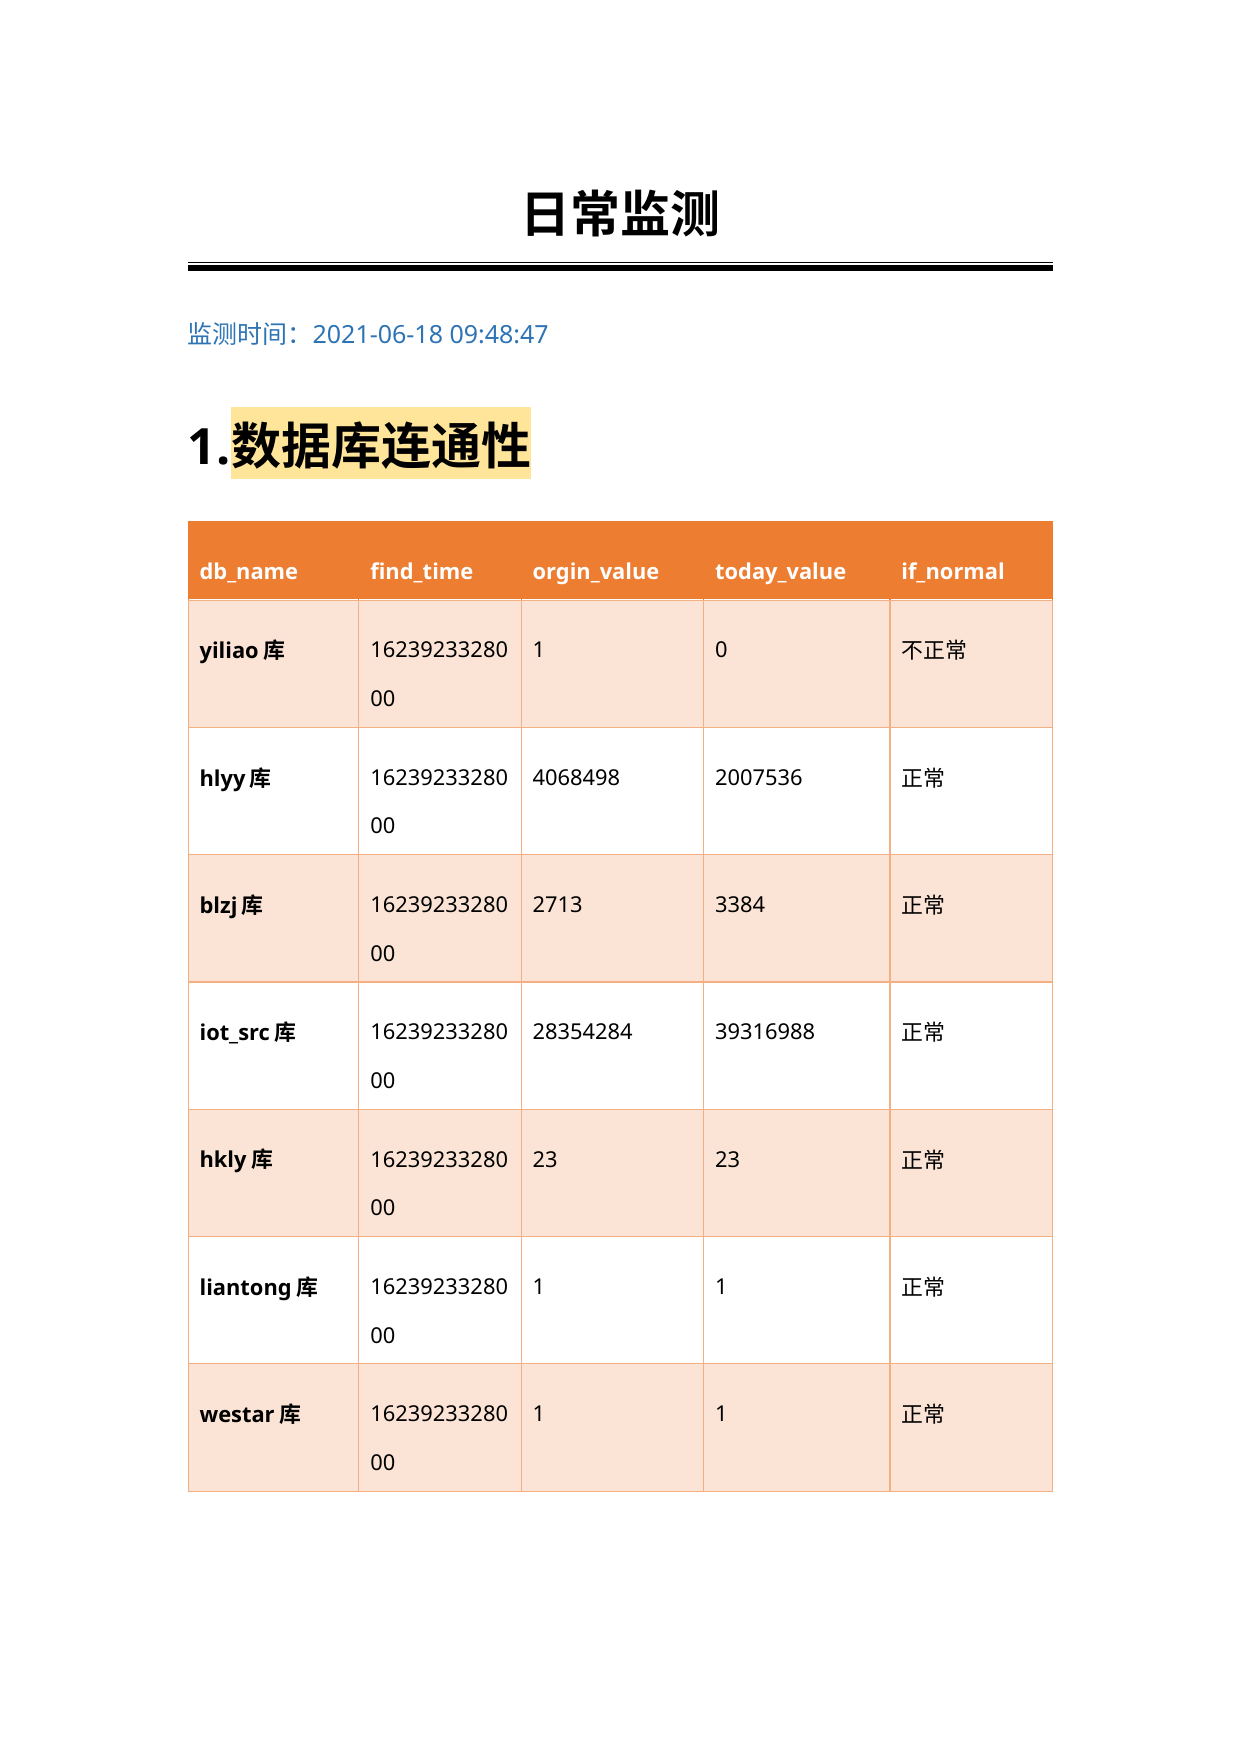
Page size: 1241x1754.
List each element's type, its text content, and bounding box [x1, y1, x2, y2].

table_cell 1623923328000 [359, 1110, 521, 1236]
table_cell 1623923328000 [359, 728, 521, 854]
table_header find_time [359, 522, 521, 599]
table_cell 39316988 [704, 983, 889, 1109]
table_cell 1 [522, 1364, 703, 1491]
table_cell hlyy库 [189, 728, 358, 854]
table_cell 正常 [891, 1364, 1052, 1491]
table_cell 1623923328000 [359, 1364, 521, 1491]
table_cell 28354284 [522, 983, 703, 1109]
table_cell 23 [522, 1110, 703, 1236]
table_cell 23 [704, 1110, 889, 1236]
table_cell yiliao库 [189, 601, 358, 727]
table_cell 1 [704, 1237, 889, 1363]
table_cell 0 [704, 601, 889, 727]
table_cell westar库 [189, 1364, 358, 1491]
table_cell 1623923328000 [359, 855, 521, 981]
table_cell 不正常 [891, 601, 1052, 727]
table_cell 1 [522, 1237, 703, 1363]
table_header db_name [189, 522, 358, 599]
subtitle 数据库连通性 [187, 394, 1053, 492]
table_cell 4068498 [522, 728, 703, 854]
table_cell 正常 [891, 983, 1052, 1109]
table_header orgin_value [522, 522, 703, 599]
table_cell 正常 [891, 1237, 1052, 1363]
table_cell 1623923328000 [359, 983, 521, 1109]
table_cell 1 [522, 601, 703, 727]
table_header if_normal [891, 522, 1052, 599]
table_cell iot_src库 [189, 983, 358, 1109]
table_cell liantong库 [189, 1237, 358, 1363]
table_cell blzj库 [189, 855, 358, 981]
table_cell 正常 [891, 1110, 1052, 1236]
table_cell 正常 [891, 728, 1052, 854]
text 监测时间：2021-06-18 09:48:47 [187, 300, 1053, 365]
subtitle 日常监测 [187, 162, 1053, 271]
table_cell 1623923328000 [359, 1237, 521, 1363]
table_cell 2007536 [704, 728, 889, 854]
table_cell hkly库 [189, 1110, 358, 1236]
table_cell 1 [704, 1364, 889, 1491]
table_cell 3384 [704, 855, 889, 981]
table_cell 1623923328000 [359, 601, 521, 727]
table_header today_value [704, 522, 889, 599]
table_cell 正常 [891, 855, 1052, 981]
table_cell 2713 [522, 855, 703, 981]
